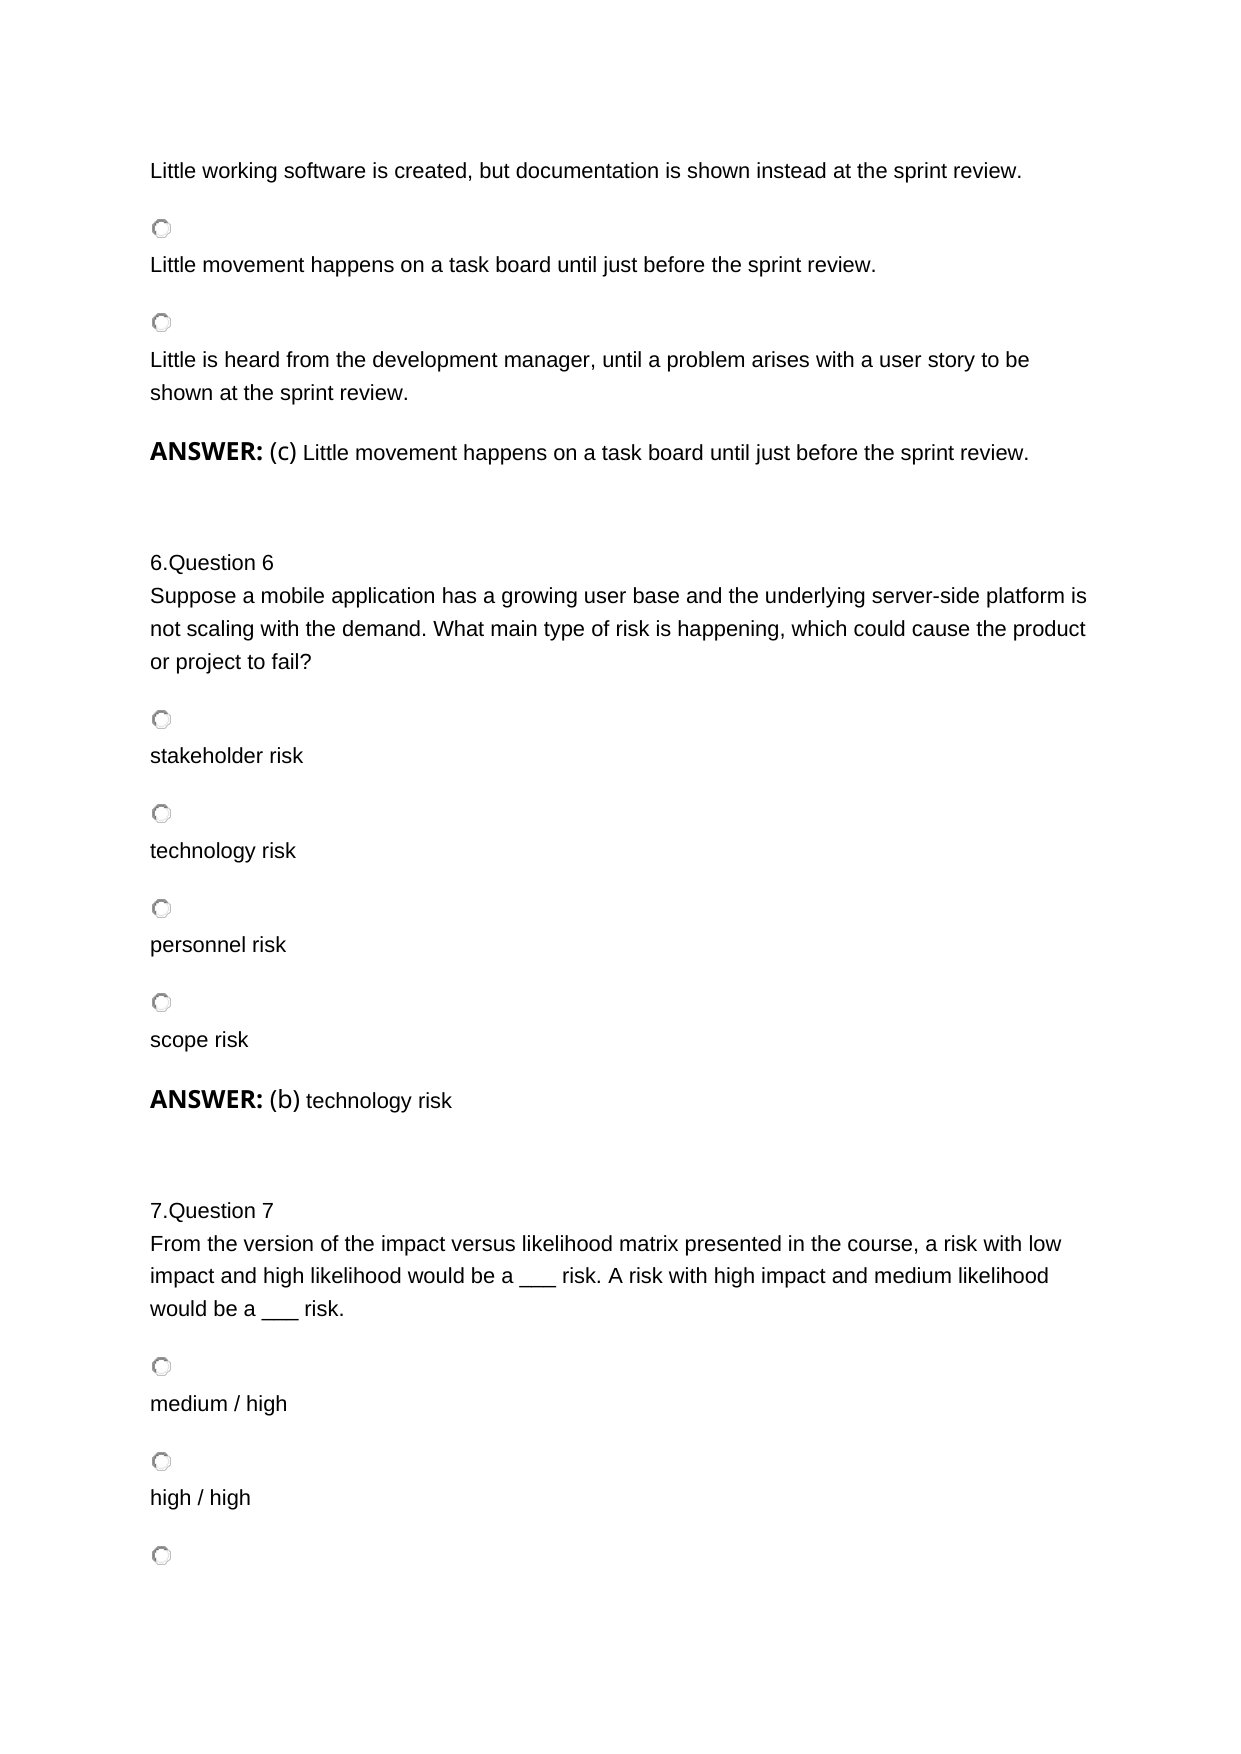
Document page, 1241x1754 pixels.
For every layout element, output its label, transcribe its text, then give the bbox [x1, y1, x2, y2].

text technology risk [150, 830, 1090, 863]
text Little movement happens on a task board until just before the sprint review. [150, 244, 1090, 277]
text Suppose a mobile application has a growing user base and the underlying server-side platform is not scaling with the demand. What main type of risk is happening, which could cause the product or project to fail? [150, 575, 1090, 674]
text personnel risk [150, 925, 1090, 958]
text 6.Question 6 [150, 543, 1090, 575]
text scope risk [150, 1019, 1090, 1052]
text stakeholder risk [150, 736, 1090, 768]
text 7.Question 7 [150, 1190, 1090, 1223]
text From the version of the impact versus likelihood matrix presented in the course, a risk with low impact and high likelihood would be a ___ risk. A risk with high impact and medium likelihood would be a ___ risk. [150, 1223, 1090, 1321]
text Little working software is created, but documentation is shown instead at the sprint review. [150, 150, 1090, 183]
text ANSWER: (c) Little movement happens on a task board until just before the sprint review. [150, 434, 1090, 468]
text Little is heard from the development manager, until a problem arises with a user story to be shown at the sprint review. [150, 339, 1090, 405]
text medium / high [150, 1383, 1090, 1416]
text ANSWER: (b) technology risk [150, 1081, 1090, 1115]
text high / high [150, 1478, 1090, 1510]
